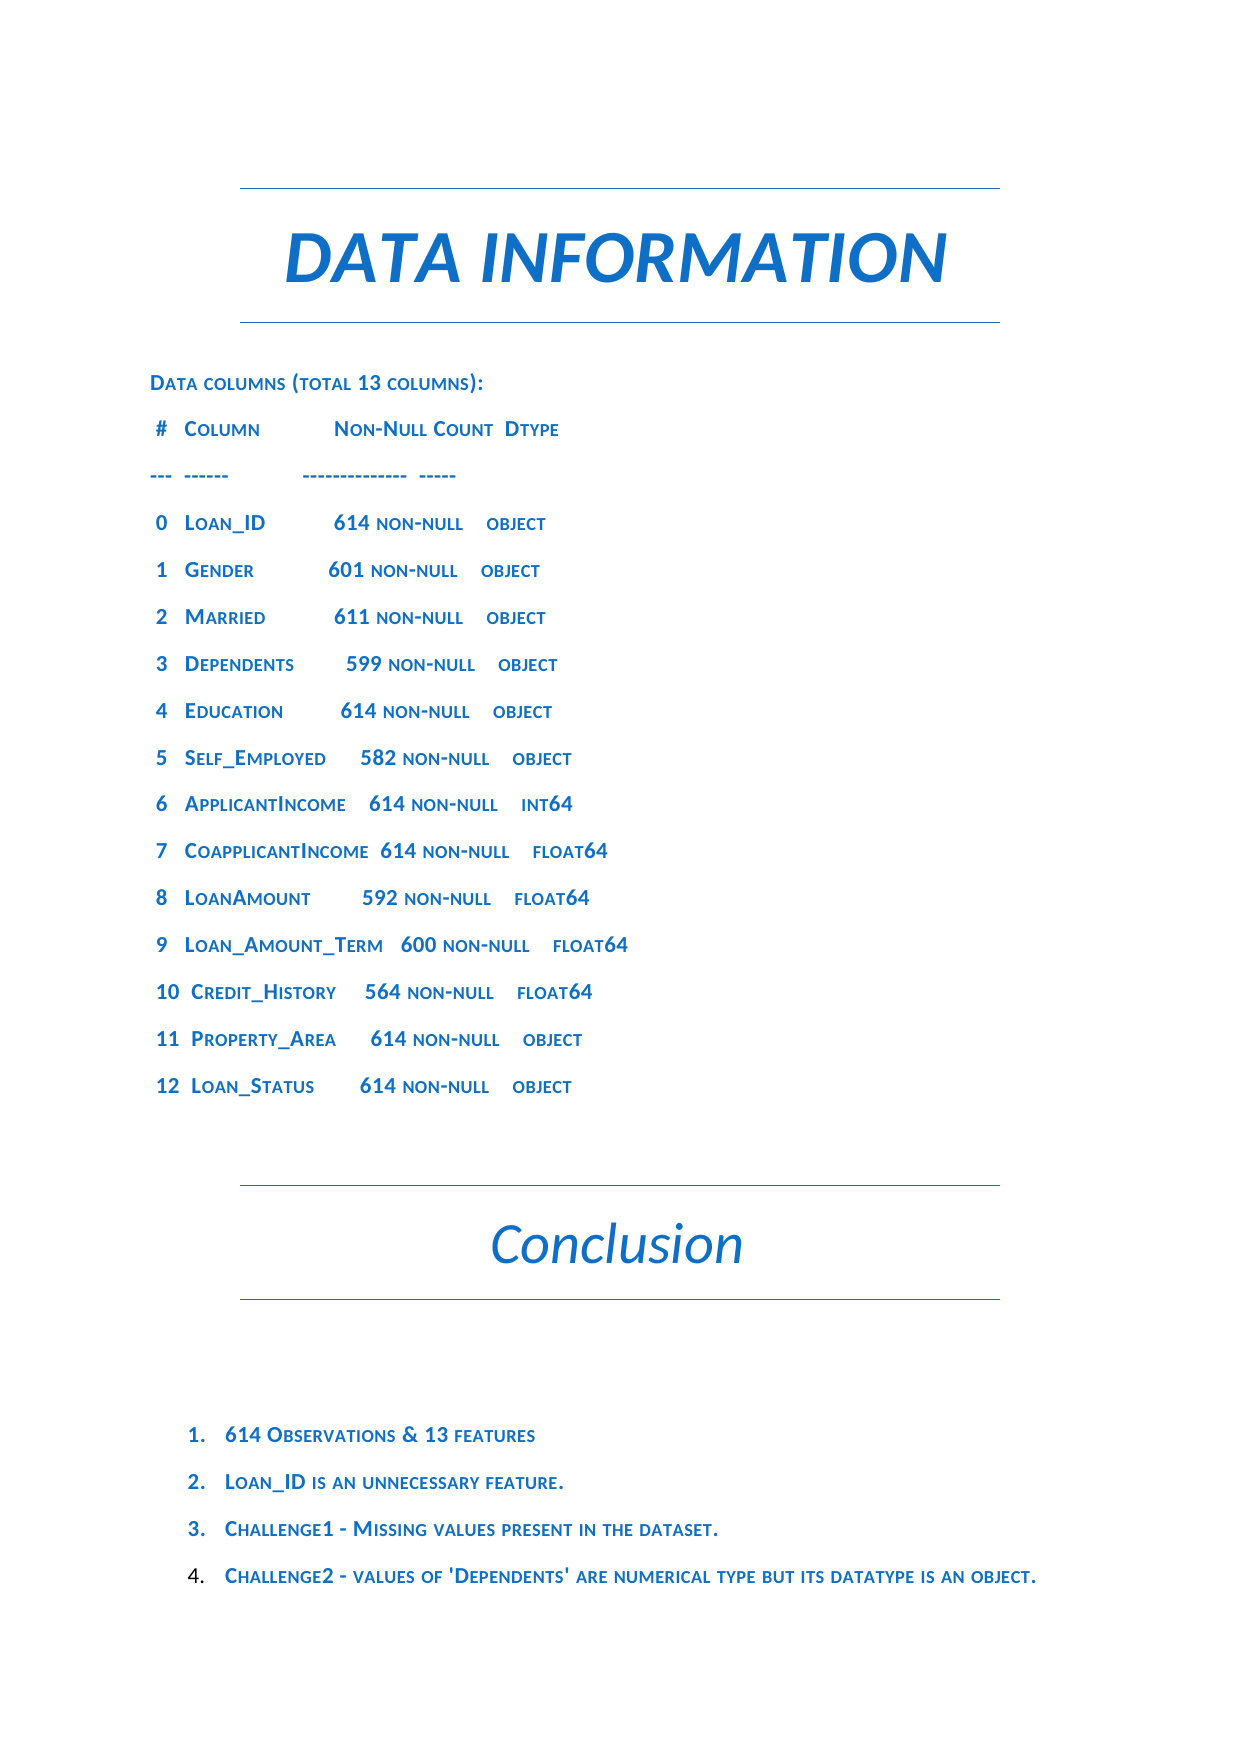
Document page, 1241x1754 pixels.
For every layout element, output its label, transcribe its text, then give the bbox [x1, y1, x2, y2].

subtitle 0 Loan_ID 614 non-null object [150, 508, 1090, 536]
subtitle 12 Loan_Status 614 non-null object [150, 1071, 1090, 1099]
subtitle Data columns (total 13 columns): [150, 368, 1090, 396]
subtitle --- ------ -------------- ----- [150, 461, 1090, 489]
subtitle 10 Credit_History 564 non-null float64 [150, 977, 1090, 1005]
subtitle 2 Married 611 non-null object [150, 602, 1090, 630]
subtitle 4 Education 614 non-null object [150, 696, 1090, 724]
subtitle 7 CoapplicantIncome 614 non-null float64 [150, 836, 1090, 864]
list Challenge2 - values of 'Dependents' are numerical type but its datatype is an object. [187, 1561, 1090, 1589]
subtitle 3 Dependents 599 non-null object [150, 649, 1090, 677]
text DATA INFORMATION [240, 189, 1000, 322]
list Loan_ID is an unnecessary feature. [187, 1467, 1090, 1495]
list Challenge1 - Missing values present in the dataset. [187, 1514, 1090, 1542]
subtitle 6 ApplicantIncome 614 non-null int64 [150, 789, 1090, 817]
subtitle 5 Self_Employed 582 non-null object [150, 743, 1090, 771]
list 614 Observations & 13 features [187, 1420, 1090, 1448]
subtitle 11 Property_Area 614 non-null object [150, 1024, 1090, 1052]
subtitle 1 Gender 601 non-null object [150, 555, 1090, 583]
subtitle 8 LoanAmount 592 non-null float64 [150, 883, 1090, 911]
subtitle # Column Non-Null Count Dtype [150, 414, 1090, 442]
subtitle 9 Loan_Amount_Term 600 non-null float64 [150, 930, 1090, 958]
text Conclusion [240, 1186, 1000, 1299]
